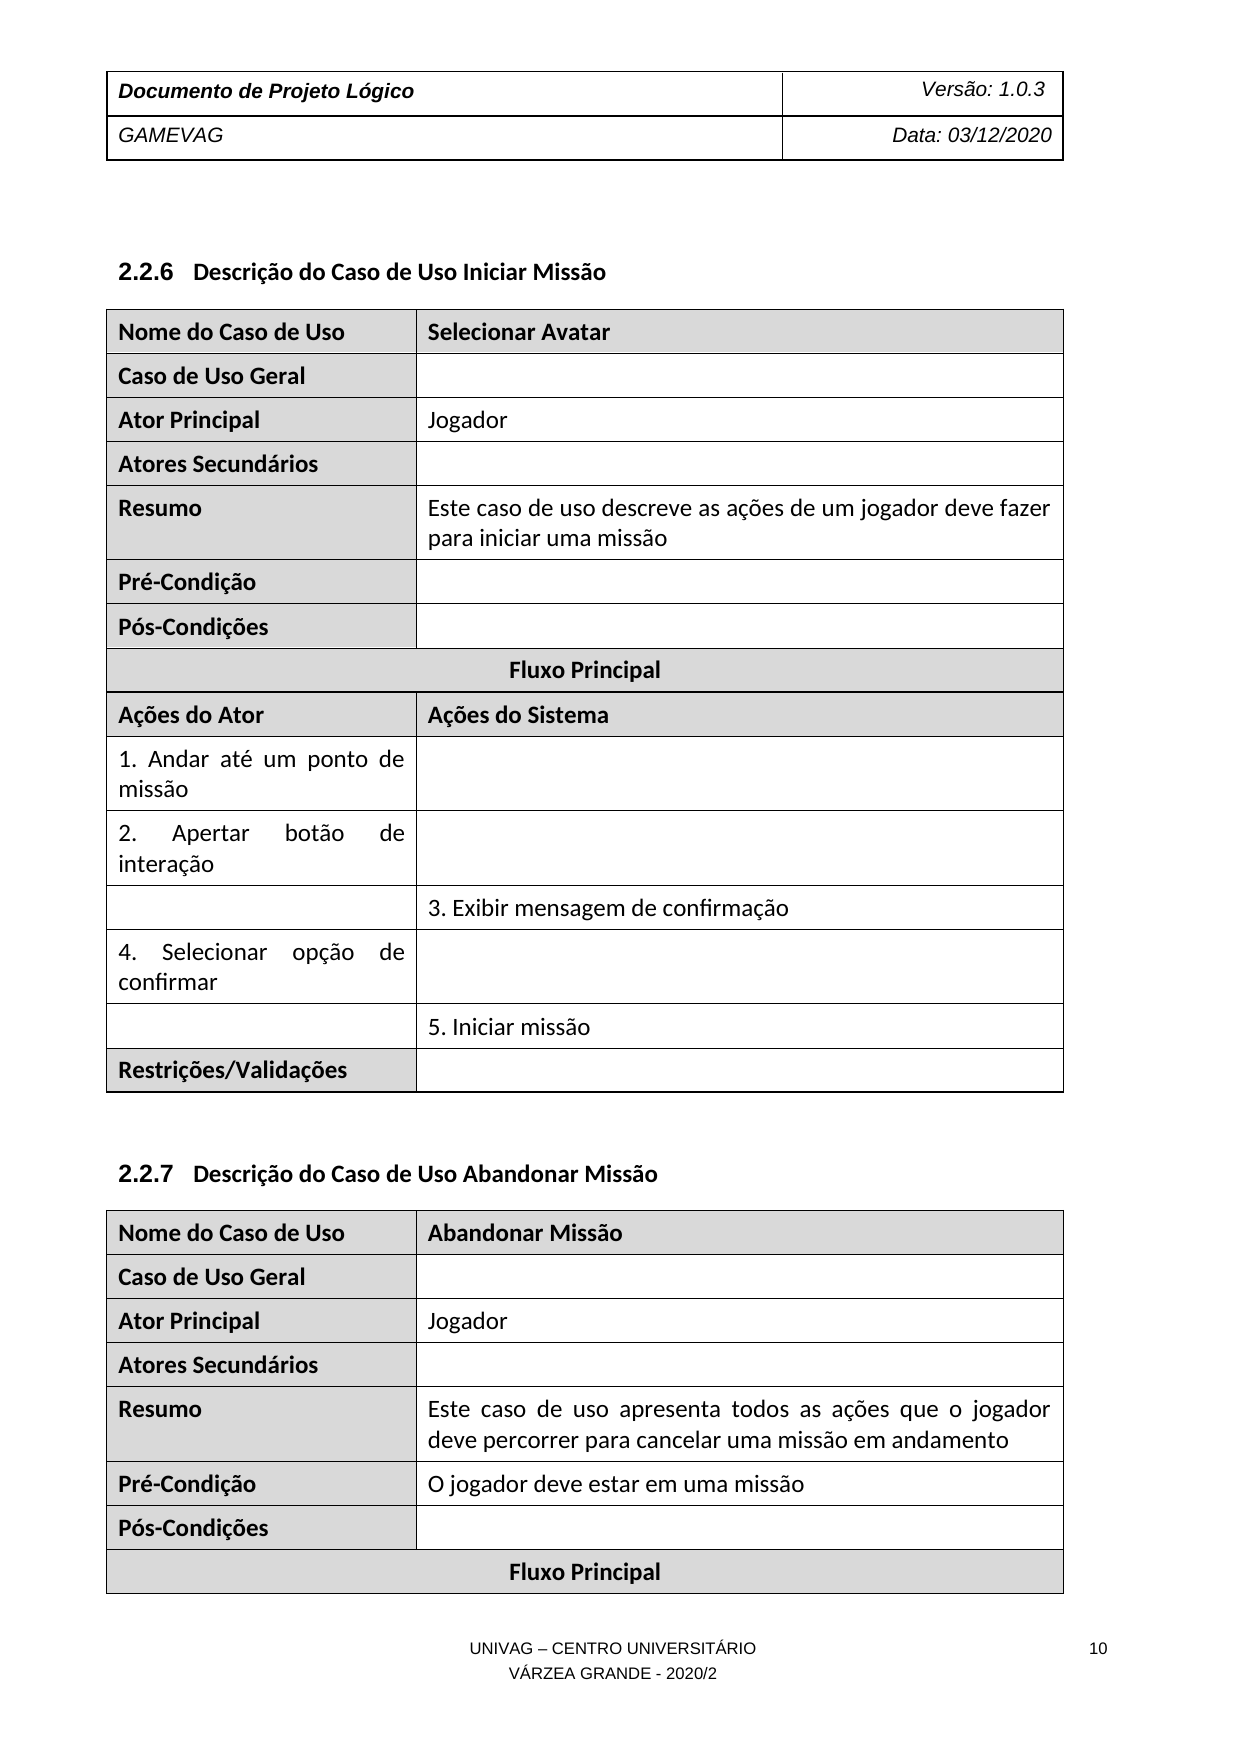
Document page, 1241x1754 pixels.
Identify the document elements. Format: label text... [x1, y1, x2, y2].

table_cell [417, 811, 1063, 885]
table_cell Fluxo Principal [107, 649, 1063, 691]
table_header Selecionar Avatar [417, 310, 1063, 352]
table_cell Pós-Condições [107, 604, 416, 647]
table_cell [107, 1004, 416, 1047]
table_cell Ações do Ator [107, 693, 416, 736]
table_cell [107, 886, 416, 929]
table_cell 3. Exibir mensagem de confirmação [417, 886, 1063, 929]
table_cell [417, 354, 1063, 397]
table_cell Pré-Condição [107, 560, 416, 603]
table_cell Atores Secundários [107, 1343, 416, 1386]
table_cell [417, 1343, 1063, 1386]
table_cell Restrições/Validações [107, 1049, 416, 1091]
table_cell 1. Andar até um ponto de missão [107, 737, 416, 810]
table_cell [417, 1506, 1063, 1549]
table_cell 2. Apertar botão de interação [107, 811, 416, 885]
table_cell Pós-Condições [107, 1506, 416, 1549]
table_cell [417, 737, 1063, 810]
table_cell [417, 1049, 1063, 1091]
table_cell Jogador [417, 1299, 1063, 1342]
table_cell Ator Principal [107, 398, 416, 441]
subtitle Descrição do Caso de Uso Abandonar Missão [118, 1158, 1107, 1188]
table_cell [417, 604, 1063, 647]
table_cell [417, 1255, 1063, 1298]
table_cell Atores Secundários [107, 442, 416, 485]
table_cell Fluxo Principal [107, 1550, 1063, 1593]
table_header Nome do Caso de Uso [107, 1211, 416, 1254]
table_cell Jogador [417, 398, 1063, 441]
subtitle Descrição do Caso de Uso Iniciar Missão [118, 256, 1107, 287]
table_cell Caso de Uso Geral [107, 354, 416, 397]
table_cell Este caso de uso apresenta todos as ações que o jogador deve percorrer para cancelar uma missão em andamento [417, 1387, 1063, 1461]
table_cell Ator Principal [107, 1299, 416, 1342]
table_header Abandonar Missão [417, 1211, 1063, 1254]
table_cell Resumo [107, 1387, 416, 1461]
table_cell 5. Iniciar missão [417, 1004, 1063, 1047]
table_cell [417, 560, 1063, 603]
table_cell Caso de Uso Geral [107, 1255, 416, 1298]
table_cell 4. Selecionar opção de confirmar [107, 930, 416, 1003]
table_cell O jogador deve estar em uma missão [417, 1462, 1063, 1505]
table_cell Este caso de uso descreve as ações de um jogador deve fazer para iniciar uma missão [417, 486, 1063, 559]
table_cell Ações do Sistema [417, 693, 1063, 736]
table_cell Resumo [107, 486, 416, 559]
table_cell Pré-Condição [107, 1462, 416, 1505]
table_cell [417, 442, 1063, 485]
table_header Nome do Caso de Uso [107, 310, 416, 352]
table_cell [417, 930, 1063, 1003]
